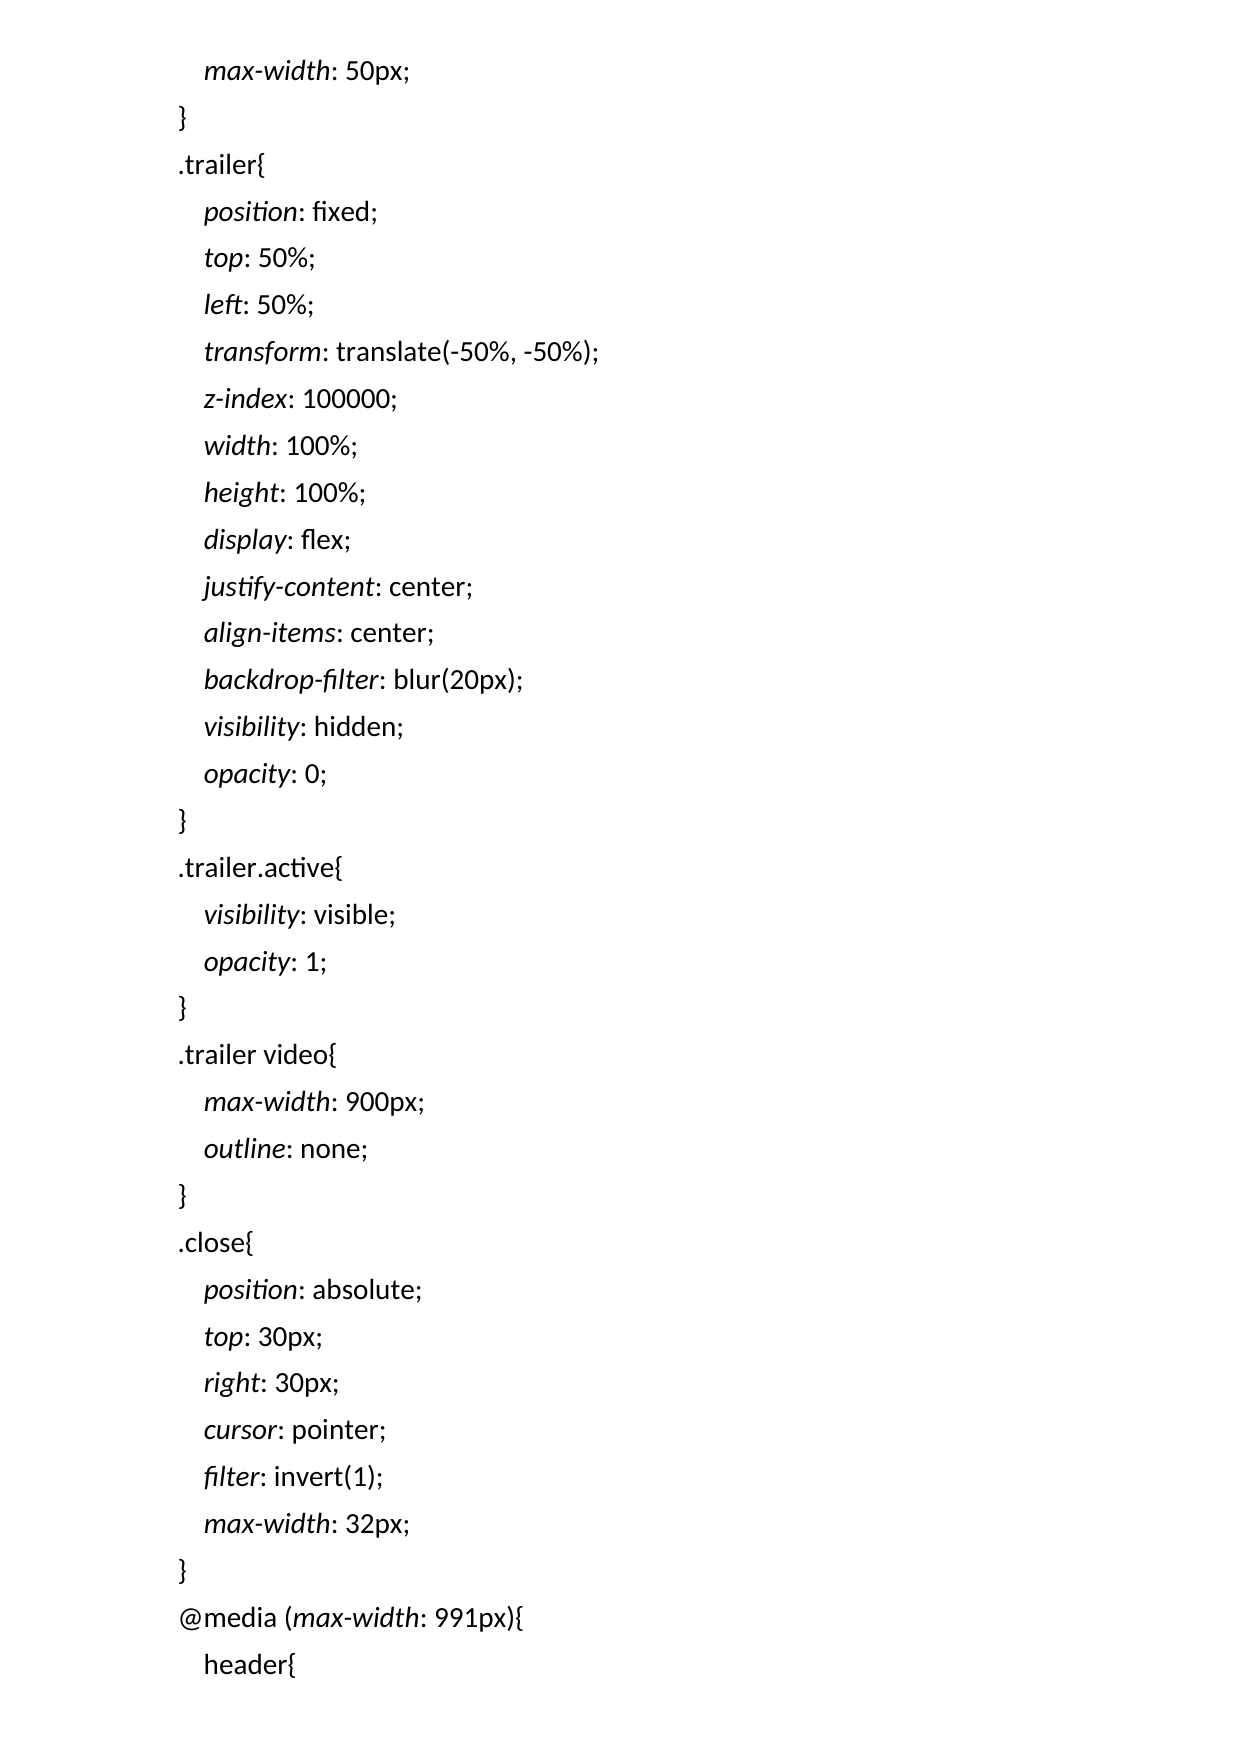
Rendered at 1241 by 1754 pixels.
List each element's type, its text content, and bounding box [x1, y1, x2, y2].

text } [177, 88, 1152, 134]
text position: absolute; [177, 1259, 1152, 1306]
text } [177, 978, 1152, 1025]
text .trailer.active{ [177, 838, 1152, 884]
text align-items: center; [177, 603, 1152, 650]
text } [177, 791, 1152, 838]
text top: 30px; [177, 1306, 1152, 1353]
text display: flex; [177, 509, 1152, 556]
text left: 50%; [177, 275, 1152, 322]
text .trailer{ [177, 134, 1152, 181]
text @media (max-width: 991px){ [177, 1588, 1152, 1634]
text } [177, 1166, 1152, 1213]
text max-width: 900px; [177, 1072, 1152, 1119]
text outline: none; [177, 1119, 1152, 1166]
text max-width: 32px; [177, 1494, 1152, 1541]
text transform: translate(-50%, -50%); [177, 322, 1152, 369]
text width: 100%; [177, 416, 1152, 463]
text visibility: visible; [177, 884, 1152, 931]
text height: 100%; [177, 463, 1152, 509]
text max-width: 50px; [177, 41, 1152, 88]
text justify-content: center; [177, 556, 1152, 603]
text } [177, 1541, 1152, 1588]
text z-index: 100000; [177, 369, 1152, 416]
text opacity: 0; [177, 744, 1152, 791]
text top: 50%; [177, 228, 1152, 275]
text .trailer video{ [177, 1025, 1152, 1072]
text filter: invert(1); [177, 1447, 1152, 1494]
text .close{ [177, 1213, 1152, 1259]
text opacity: 1; [177, 931, 1152, 978]
text backdrop-filter: blur(20px); [177, 650, 1152, 697]
text right: 30px; [177, 1353, 1152, 1400]
text visibility: hidden; [177, 697, 1152, 744]
text cursor: pointer; [177, 1400, 1152, 1447]
text header{ [177, 1634, 1152, 1681]
text position: fixed; [177, 181, 1152, 228]
